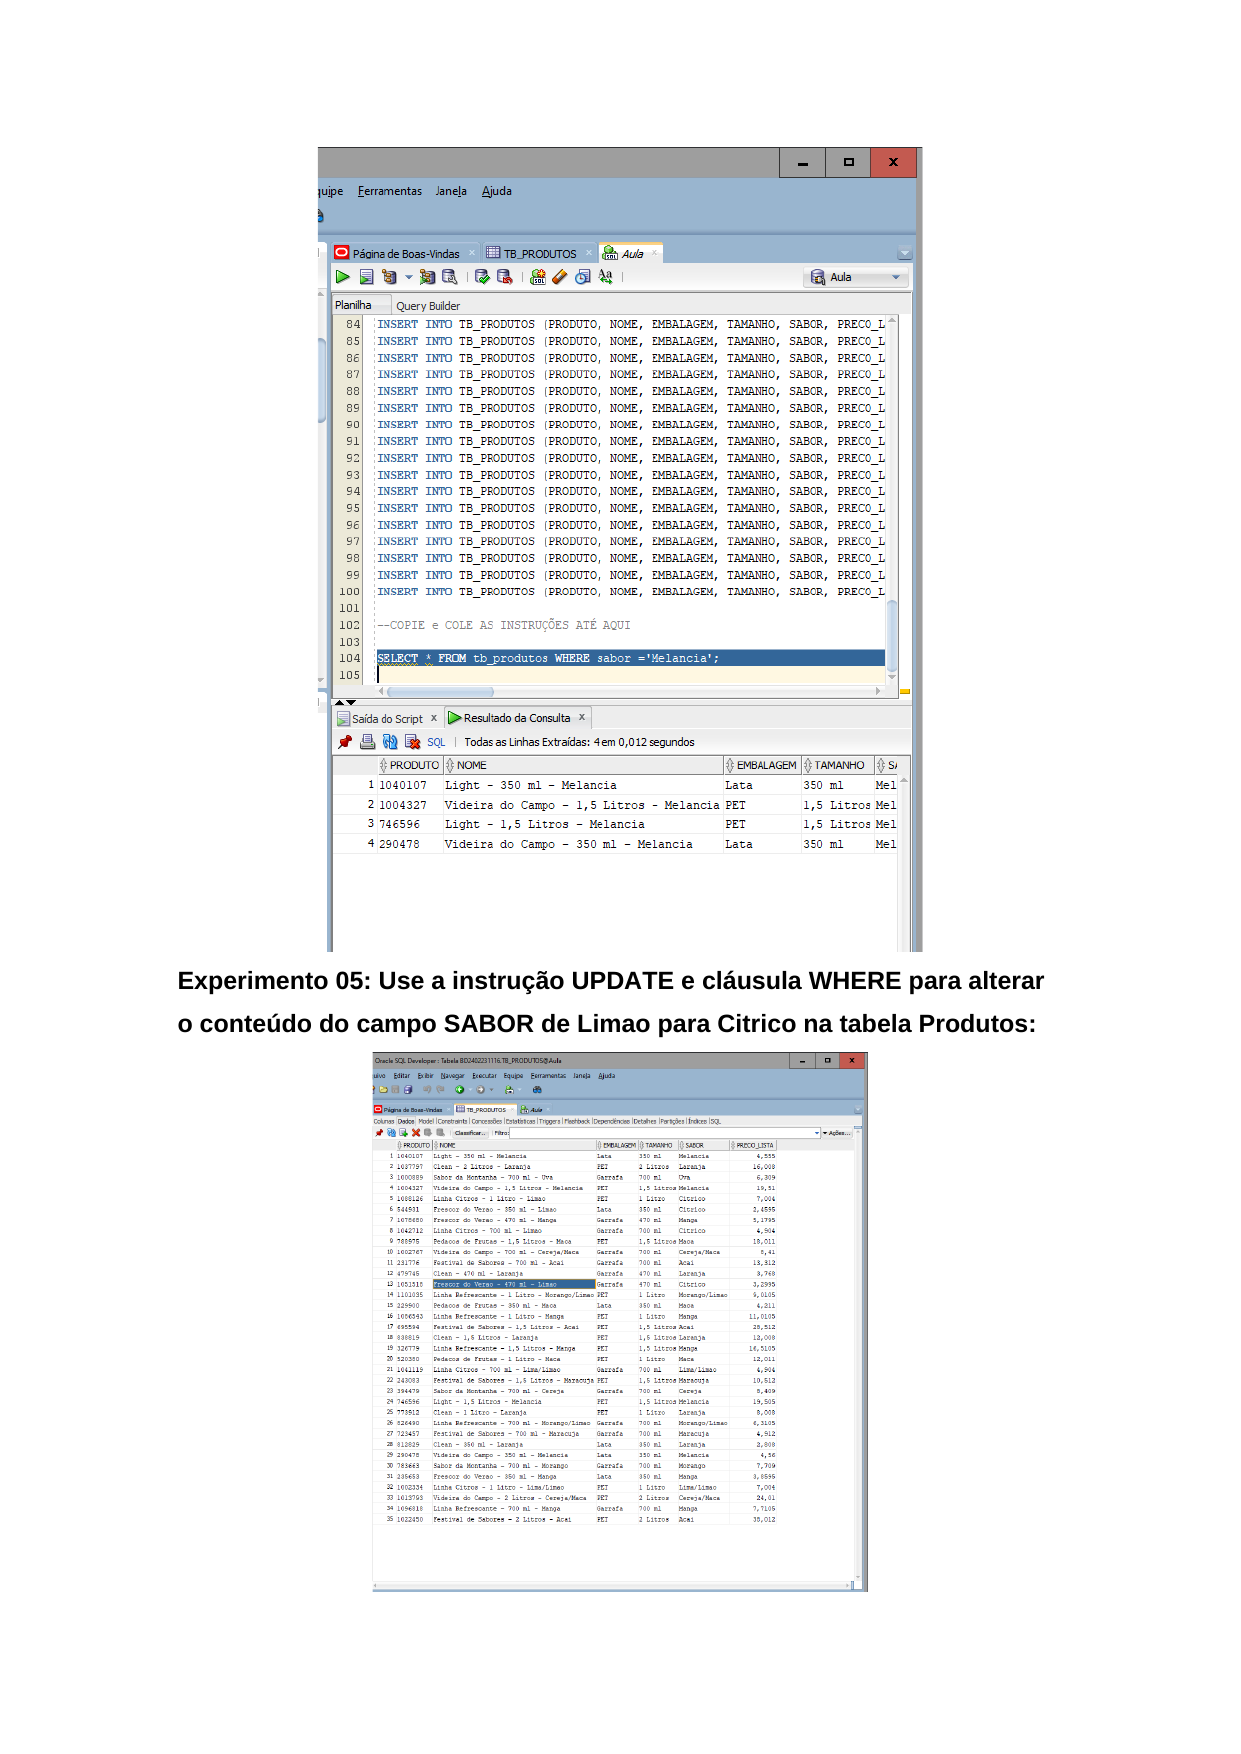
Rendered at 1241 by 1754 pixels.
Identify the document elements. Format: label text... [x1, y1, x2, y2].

picture [317, 147, 923, 952]
text Experimento 05: Use a instrução UPDATE e cláusula WHERE para alterar o conteúdo do campo SABOR de Limao para Citrico na tabela Produtos: [177, 966, 1063, 1038]
picture [372, 1052, 868, 1592]
